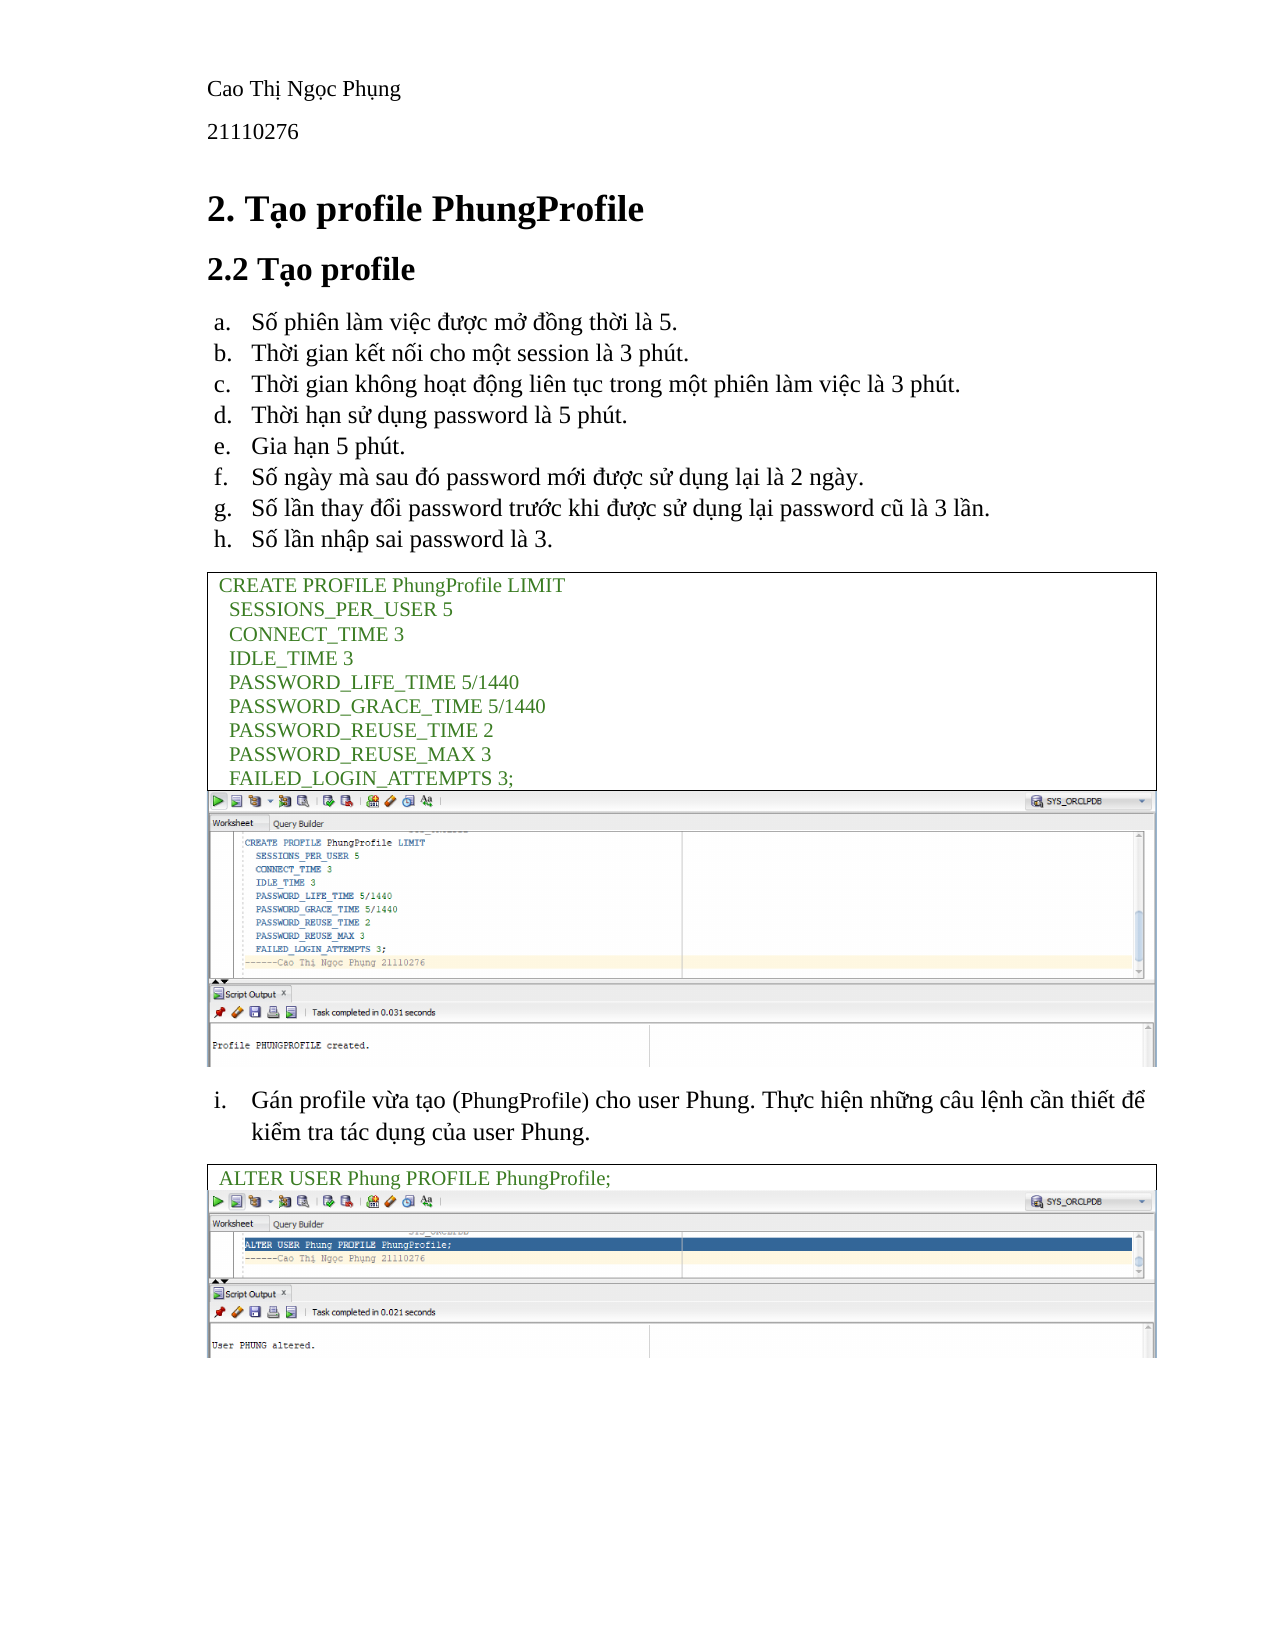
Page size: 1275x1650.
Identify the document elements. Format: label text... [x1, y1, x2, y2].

list Số ngày mà sau đó password mới được sử dụng lại là 2 ngày. [214, 462, 1157, 491]
list Gia hạn 5 phút. [214, 431, 1157, 460]
table_header CREATE PROFILE PhungProfile LIMIT SESSIONS_PER_USER 5 CONNECT_TIME 3 IDLE_TIME 3 PASSWORD_LIFE_TIME 5/1440 PASSWORD_GRACE_TIME 5/1440 PASSWORD_REUSE_TIME 2 PASSWORD_REUSE_MAX 3 FAILED_LOGIN_ATTEMPTS 3; [208, 573, 1156, 790]
list Số phiên làm việc được mở đồng thời là 5. [214, 307, 1157, 336]
list Thời hạn sử dụng password là 5 phút. [214, 400, 1157, 429]
list Số lần thay đổi password trước khi được sử dụng lại password cũ là 3 lần. [214, 493, 1157, 522]
list Gán profile vừa tạo (PhungProfile) cho user Phung. Thực hiện những câu lệnh cần thiết để kiểm tra tác dụng của user Phung. [214, 1086, 1157, 1145]
list Thời gian không hoạt động liên tục trong một phiên làm việc là 3 phút. [214, 369, 1157, 398]
picture [206, 1190, 1157, 1358]
list Số lần nhập sai password là 3. [214, 524, 1157, 553]
subtitle 2. Tạo profile PhungProfile [207, 186, 1157, 229]
table_header ALTER USER Phung PROFILE PhungProfile; [208, 1165, 1156, 1189]
subtitle 2.2 Tạo profile [207, 249, 1157, 288]
list Thời gian kết nối cho một session là 3 phút. [214, 338, 1157, 367]
picture [206, 791, 1157, 1067]
